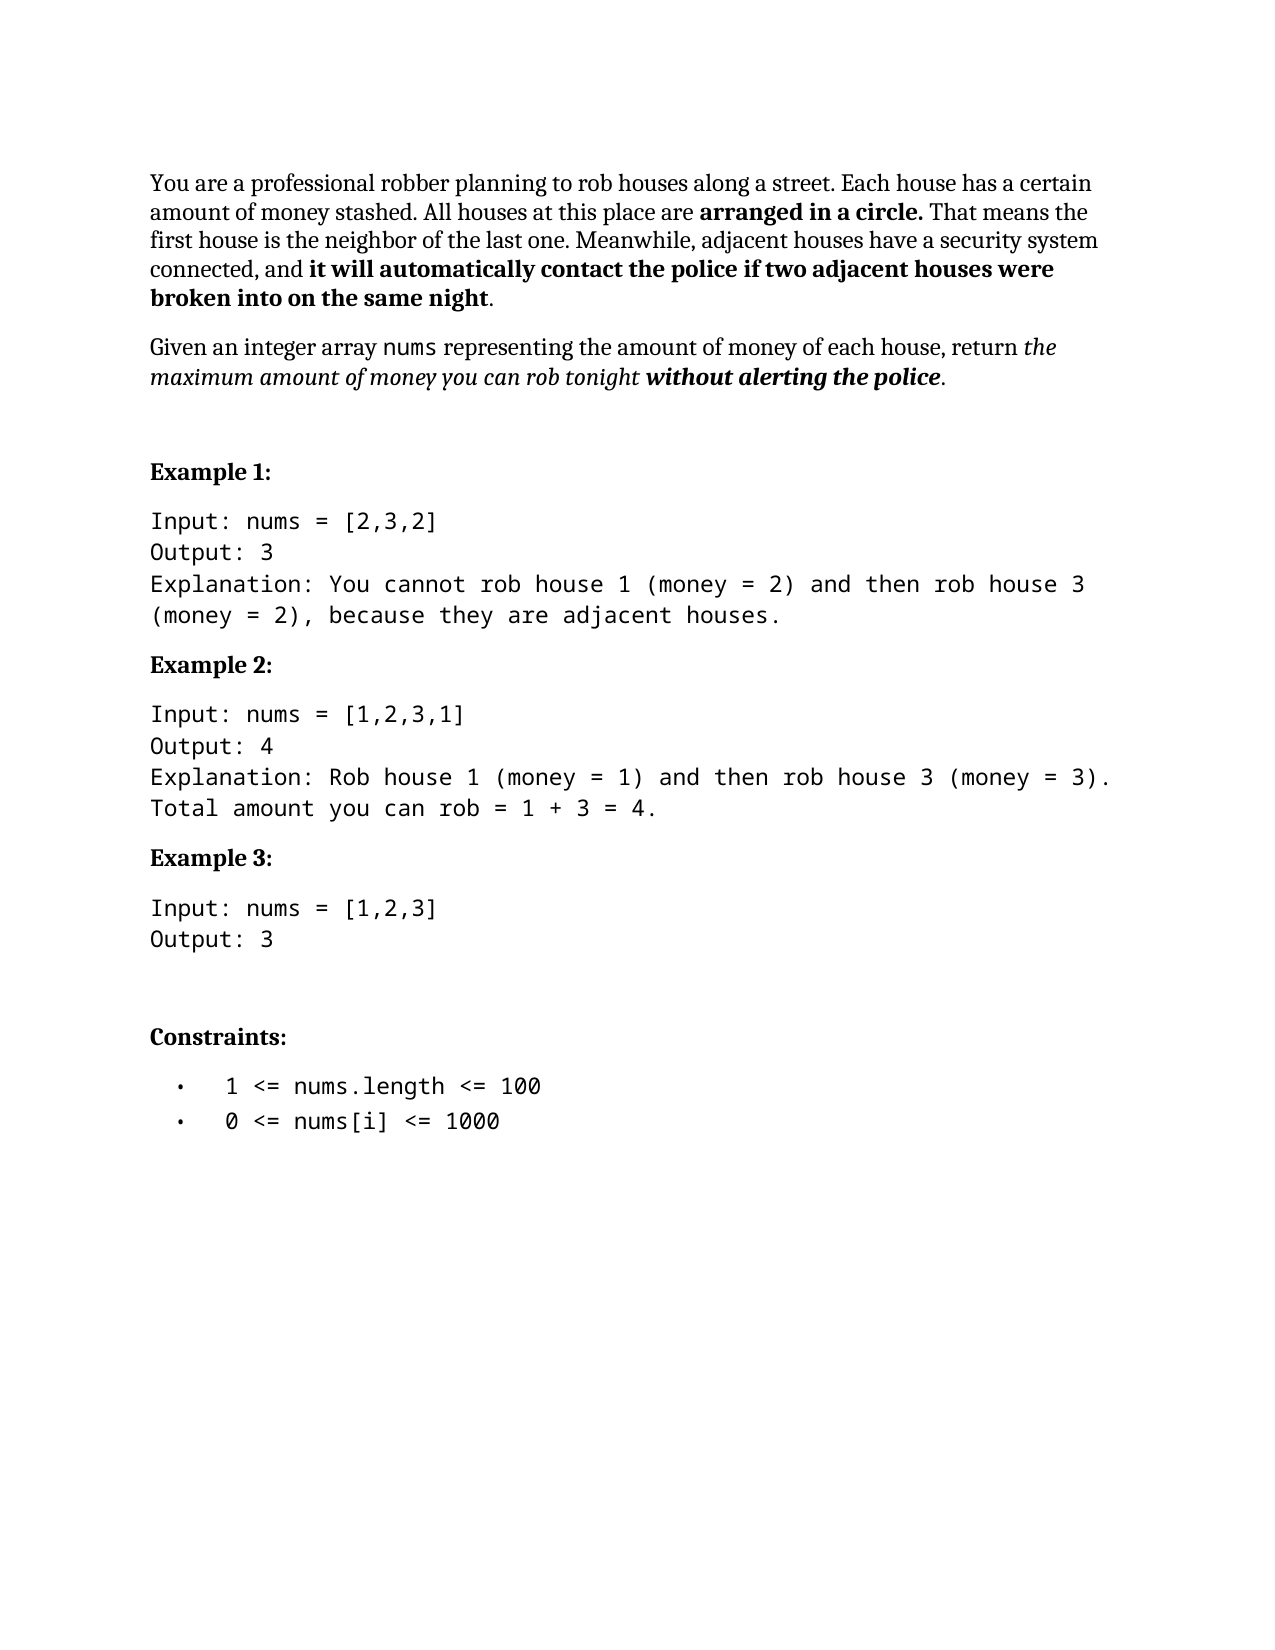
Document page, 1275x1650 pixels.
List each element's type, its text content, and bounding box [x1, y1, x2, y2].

text Input: nums = [1,2,3,1] Output: 4 Explanation: Rob house 1 (money = 1) and then rob house 3 (money = 3). Total amount you can rob = 1 + 3 = 4. [150, 698, 1125, 823]
list 0 <= nums[i] <= 1000 [175, 1105, 1125, 1136]
text Example 1: [150, 457, 1125, 486]
text Constraints: [150, 1022, 1125, 1051]
list 1 <= nums.length <= 100 [175, 1070, 1125, 1101]
text Input: nums = [1,2,3] Output: 3 [150, 892, 1125, 954]
text Example 3: [150, 844, 1125, 873]
text Example 2: [150, 651, 1125, 679]
text Input: nums = [2,3,2] Output: 3 Explanation: You cannot rob house 1 (money = 2) and then rob house 3 (money = 2), because they are adjacent houses. [150, 505, 1125, 630]
text Given an integer array nums representing the amount of money of each house, return the maximum amount of money you can rob tonight without alerting the police. [150, 331, 1125, 391]
text You are a professional robber planning to rob houses along a street. Each house has a certain amount of money stashed. All houses at this place are arranged in a circle. That means the first house is the neighbor of the last one. Meanwhile, adjacent houses have a security system connected, and it will automatically contact the police if two adjacent houses were broken into on the same night. [150, 169, 1125, 312]
